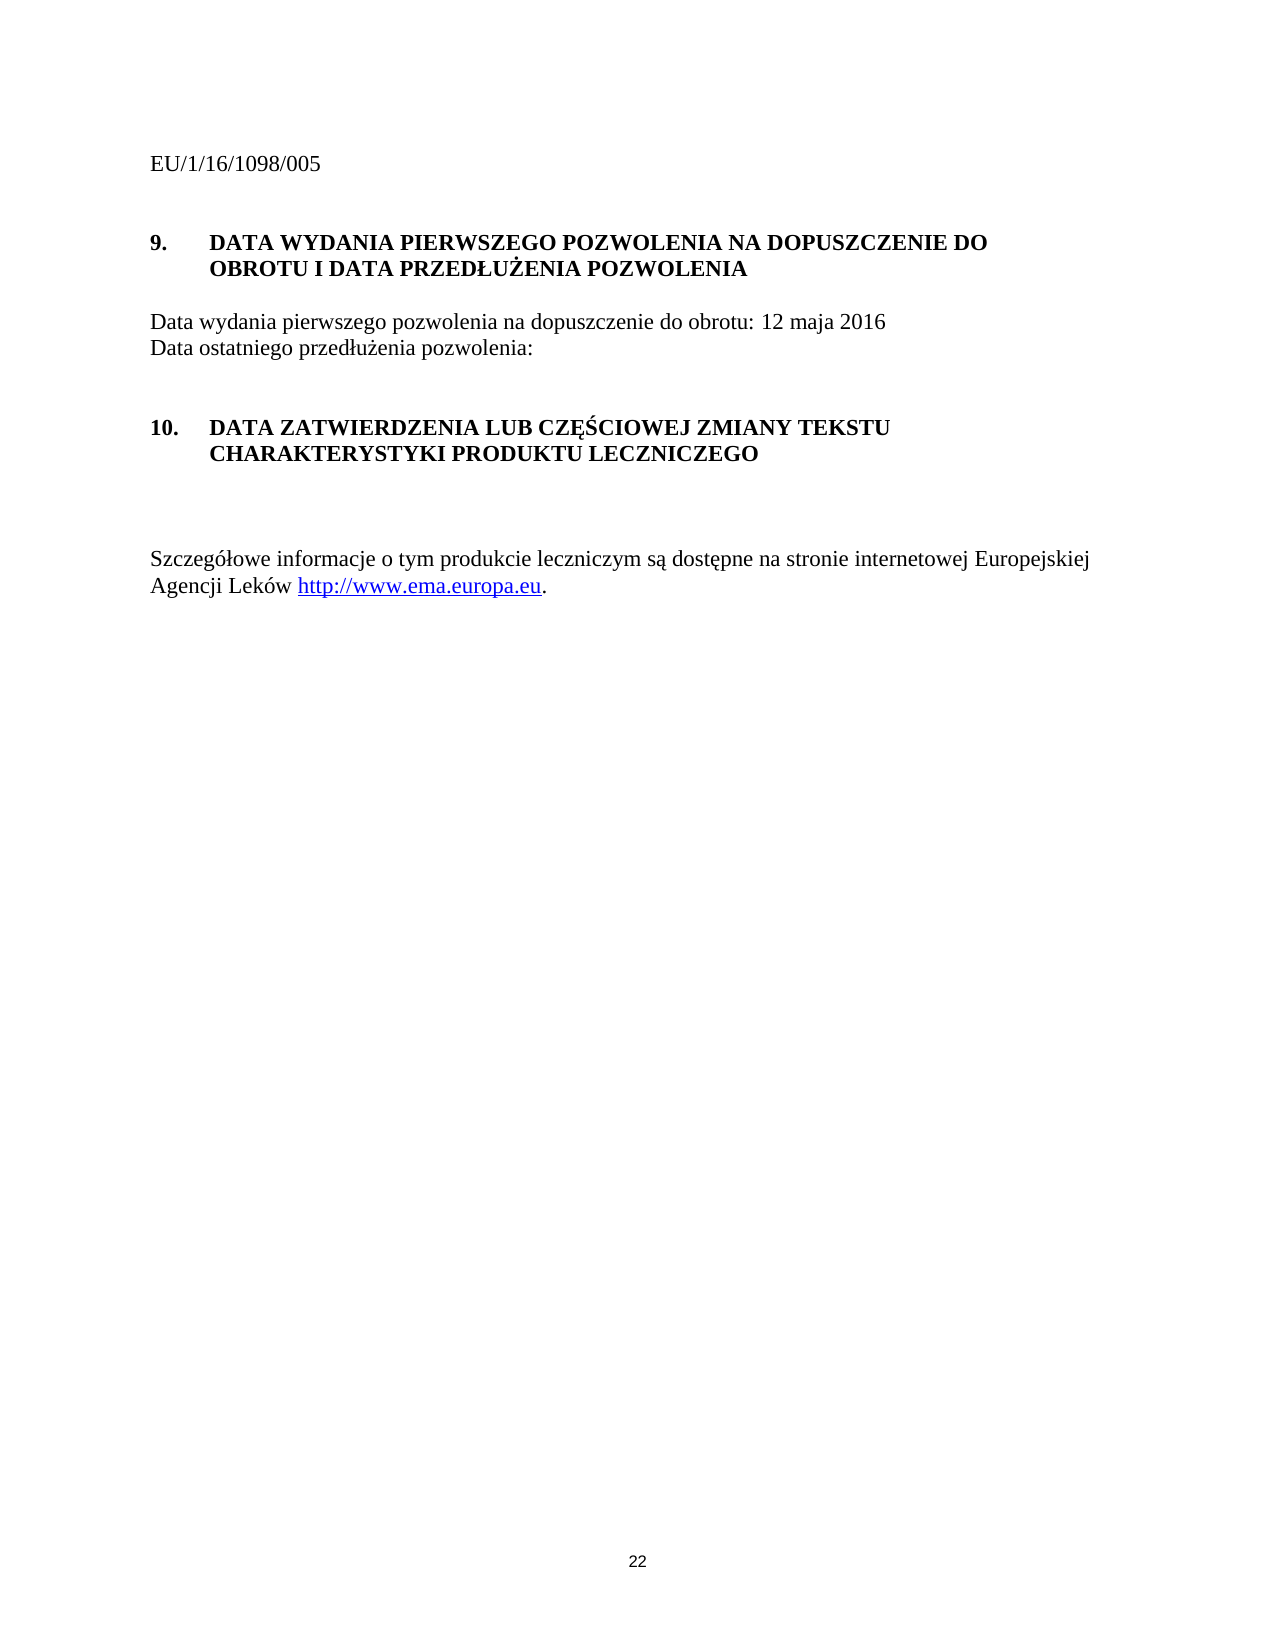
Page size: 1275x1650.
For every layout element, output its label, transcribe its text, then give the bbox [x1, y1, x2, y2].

text 9. DATA WYDANIA PIERWSZEGO POZWOLENIA NA DOPUSZCZENIE DO OBROTU I DATA PRZEDŁUŻENIA POZWOLENIA [150, 229, 1125, 282]
text Data ostatniego przedłużenia pozwolenia: [150, 334, 1125, 361]
text EU/1/16/1098/005 [150, 150, 1125, 176]
text 10. DATA ZATWIERDZENIA LUB CZĘŚCIOWEJ ZMIANY TEKSTU CHARAKTERYSTYKI PRODUKTU LECZNICZEGO [150, 413, 1125, 466]
text Data wydania pierwszego pozwolenia na dopuszczenie do obrotu: 12 maja 2016 [150, 308, 1125, 334]
list Szczegółowe informacje o tym produkcie leczniczym są dostępne na stronie internetowej Europejskiej Agencji Leków http://www.ema.europa.eu. [150, 545, 1125, 598]
